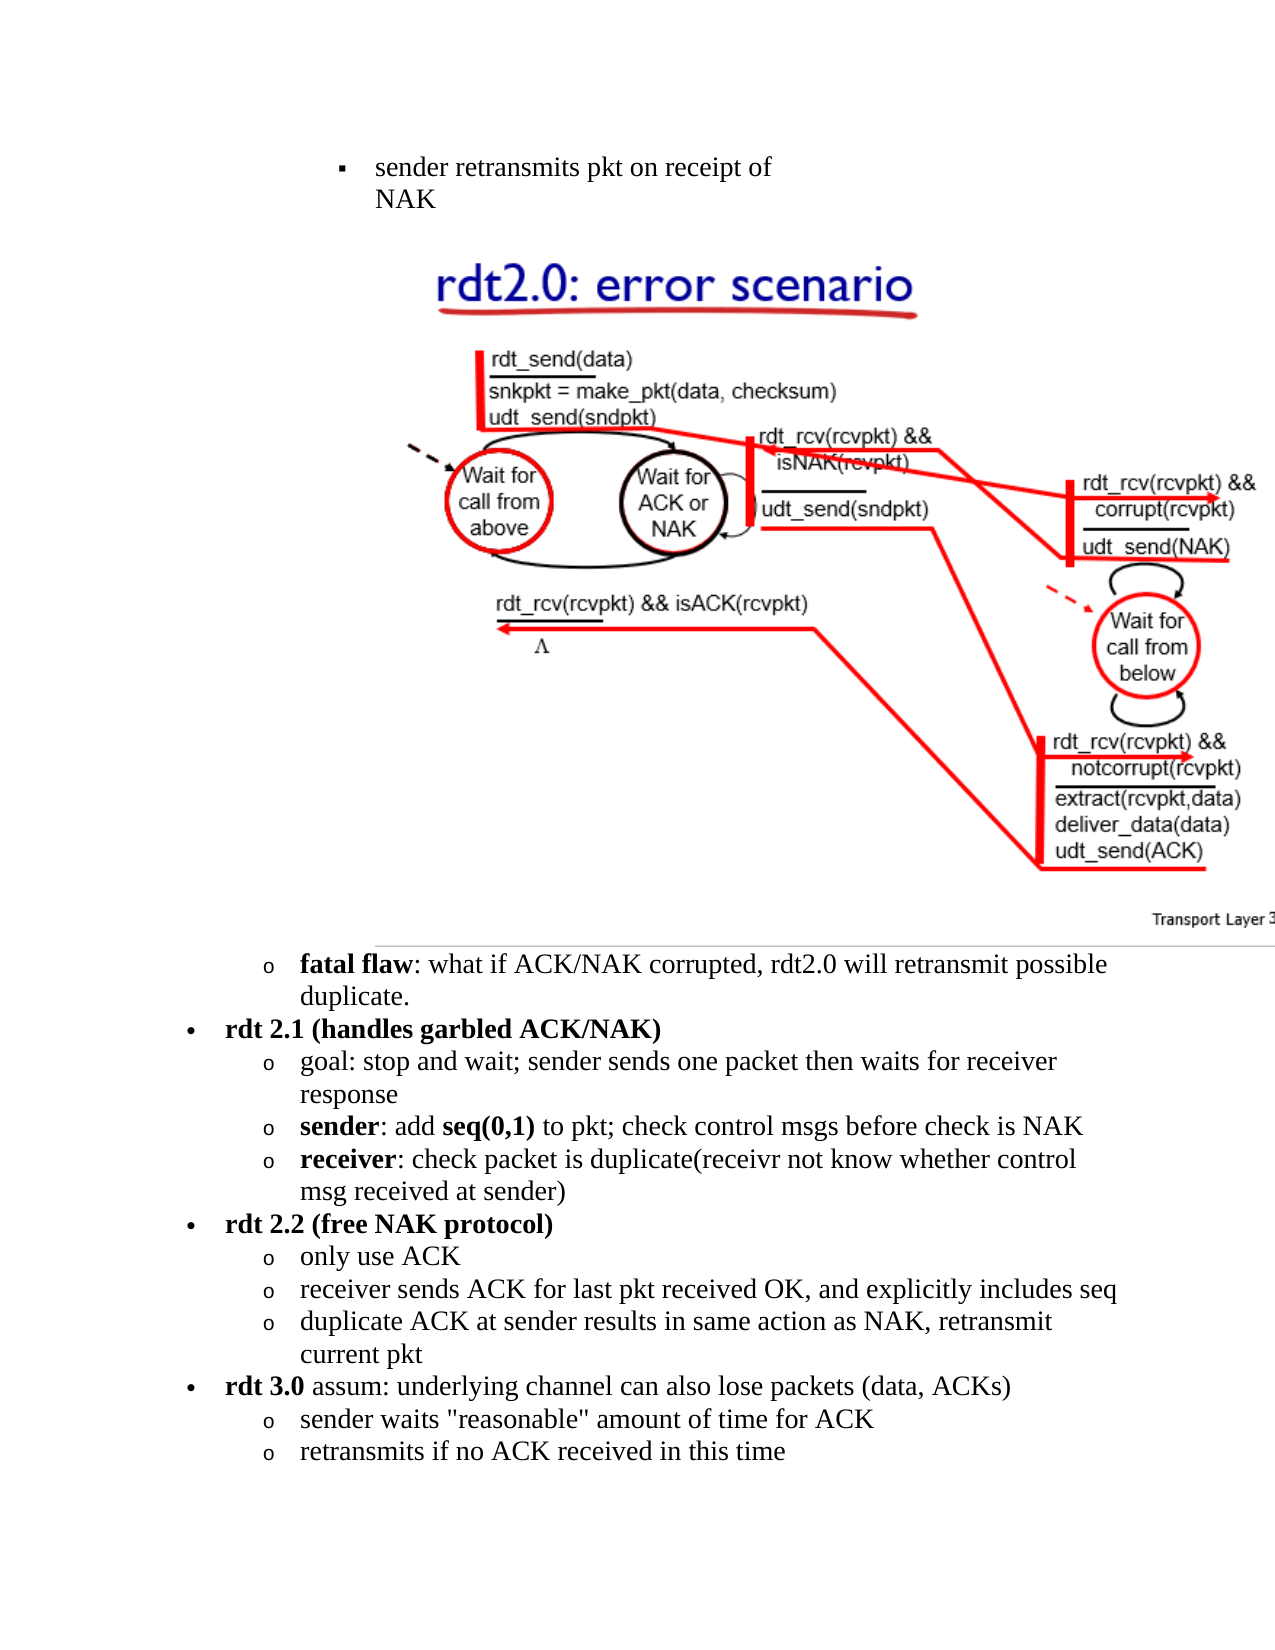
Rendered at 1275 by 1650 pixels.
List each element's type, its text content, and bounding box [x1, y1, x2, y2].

list rdt 3.0 assum: underlying channel can also lose packets (data, ACKs) [187, 1369, 1125, 1402]
list goal: stop and wait; sender sends one packet then waits for receiver response [262, 1044, 1125, 1109]
list rdt 2.1 (handles garbled ACK/NAK) [187, 1012, 1125, 1044]
list only use ACK [262, 1239, 1125, 1272]
list fatal flaw: what if ACK/NAK corrupted, rdt2.0 will retransmit possible duplicate. [262, 947, 1125, 1012]
picture [375, 214, 1275, 947]
list sender waits "reasonable" amount of time for ACK [262, 1402, 1125, 1434]
list receiver: check packet is duplicate(receivr not know whether control msg received at sender) [262, 1142, 1125, 1207]
list sender: add seq(0,1) to pkt; check control msgs before check is NAK [262, 1109, 1125, 1142]
list rdt 2.2 (free NAK protocol) [187, 1207, 1125, 1239]
list duplicate ACK at sender results in same action as NAK, retransmit current pkt [262, 1304, 1125, 1369]
list retransmits if no ACK received in this time [262, 1434, 1125, 1467]
list receiver sends ACK for last pkt received OK, and explicitly includes seq [262, 1272, 1125, 1304]
